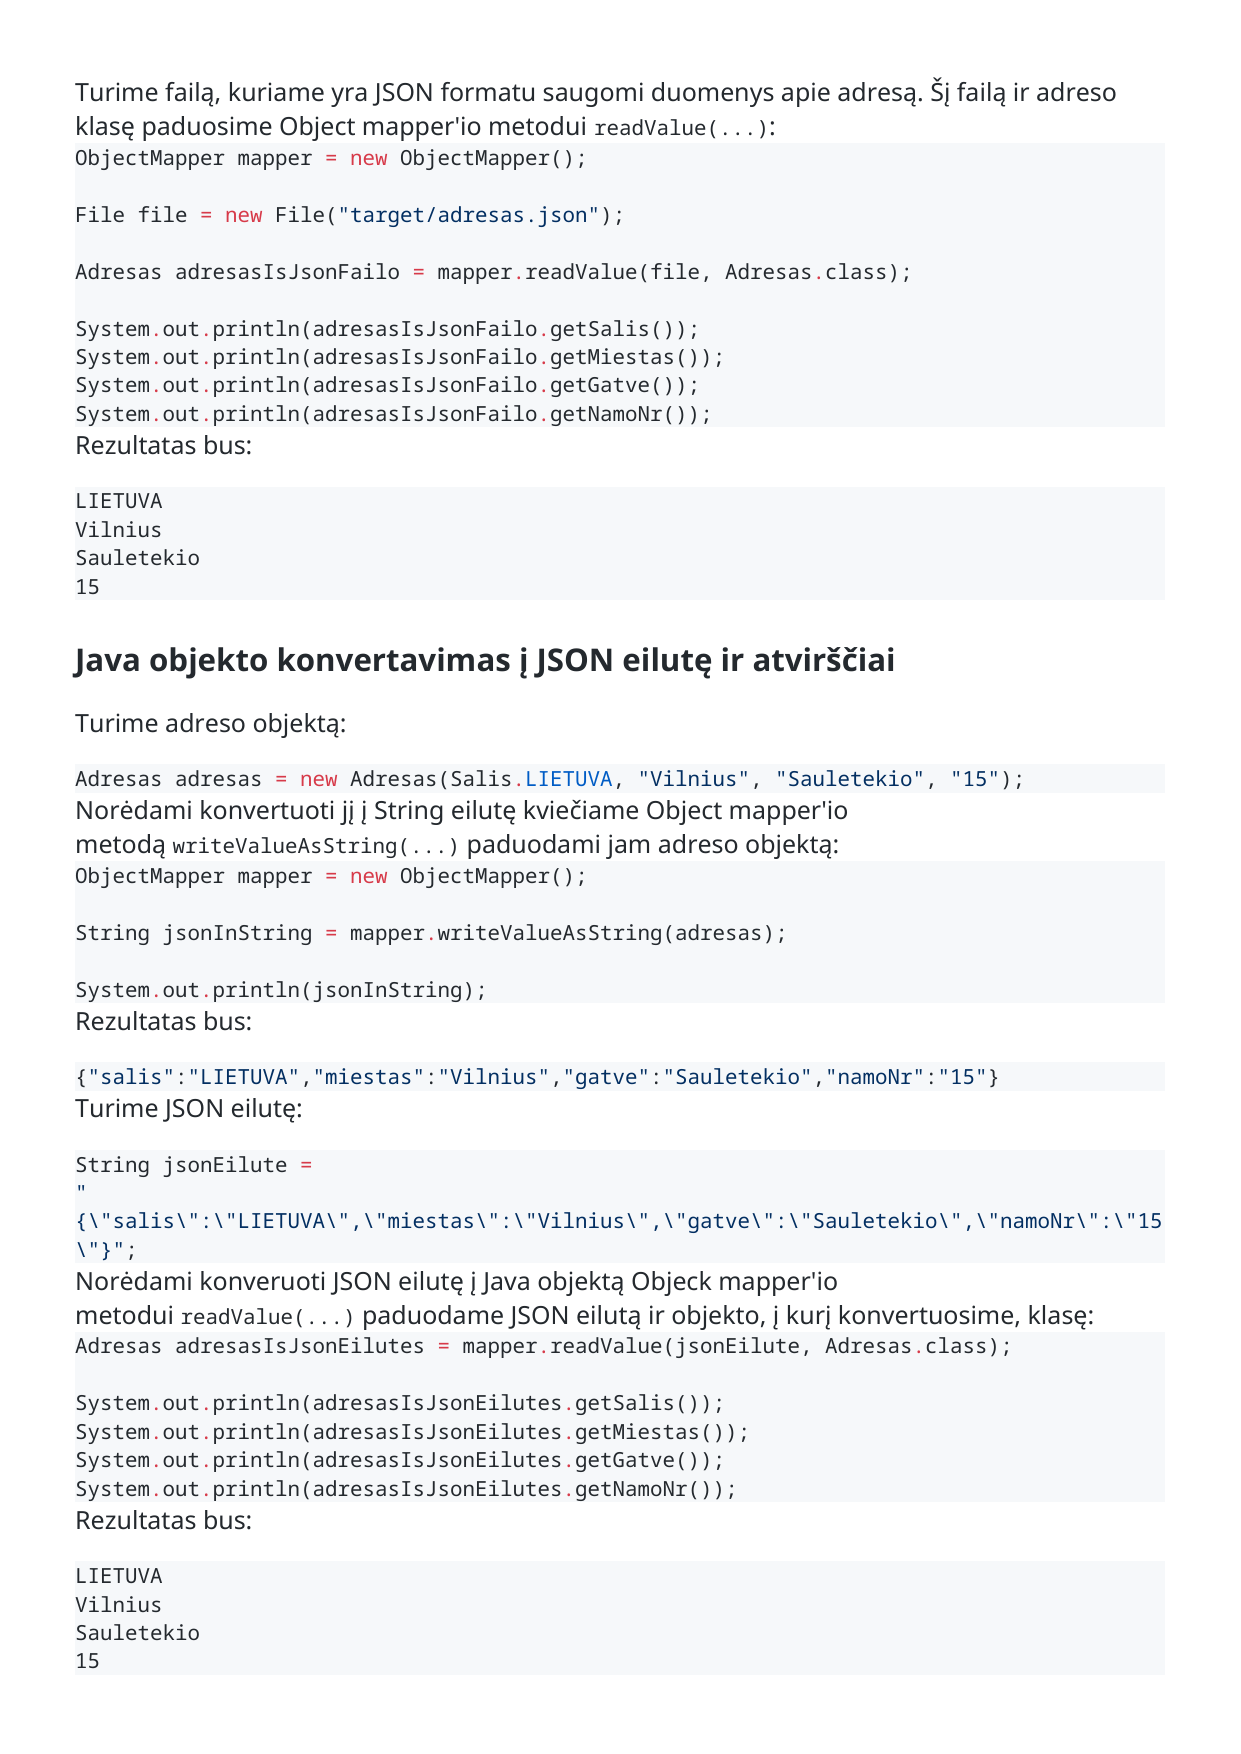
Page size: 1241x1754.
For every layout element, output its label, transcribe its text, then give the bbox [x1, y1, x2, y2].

text String jsonEilute = "{\"salis\":\"LIETUVA\",\"miestas\":\"Vilnius\",\"gatve\":\"Sauletekio\",\"namoNr\":\"15\"}"; [75, 1150, 1165, 1263]
subtitle Java objekto konvertavimas į JSON eilutę ir atvirščiai [75, 638, 1165, 680]
text Sauletekio [75, 1618, 1165, 1647]
text File file = new File("target/adresas.json"); [75, 200, 1165, 228]
text Vilnius [75, 1590, 1165, 1618]
text {"salis":"LIETUVA","miestas":"Vilnius","gatve":"Sauletekio","namoNr":"15"} [75, 1062, 1165, 1091]
text ObjectMapper mapper = new ObjectMapper(); [75, 861, 1165, 889]
text String jsonInString = mapper.writeValueAsString(adresas); [75, 918, 1165, 946]
text 15 [75, 1647, 1165, 1675]
text Rezultatas bus: [75, 1502, 1165, 1536]
text System.out.println(adresasIsJsonEilutes.getSalis()); [75, 1388, 1165, 1417]
text System.out.println(adresasIsJsonFailo.getGatve()); [75, 371, 1165, 399]
text System.out.println(adresasIsJsonEilutes.getMiestas()); [75, 1417, 1165, 1445]
text System.out.println(adresasIsJsonFailo.getMiestas()); [75, 342, 1165, 371]
text Turime JSON eilutę: [75, 1091, 1165, 1125]
text Adresas adresasIsJsonEilutes = mapper.readValue(jsonEilute, Adresas.class); [75, 1332, 1165, 1360]
text Turime failą, kuriame yra JSON formatu saugomi duomenys apie adresą. Šį failą ir adreso klasę paduosime Object mapper'io metodui readValue(...): [75, 75, 1165, 143]
text Norėdami konvertuoti jį į String eilutę kviečiame Object mapper'io metodą writeValueAsString(...) paduodami jam adreso objektą: [75, 793, 1165, 861]
text Norėdami konveruoti JSON eilutę į Java objektą Objeck mapper'io metodui readValue(...) paduodame JSON eilutą ir objekto, į kurį konvertuosime, klasę: [75, 1263, 1165, 1332]
text System.out.println(adresasIsJsonEilutes.getGatve()); [75, 1445, 1165, 1474]
text System.out.println(adresasIsJsonEilutes.getNamoNr()); [75, 1474, 1165, 1502]
text Vilnius [75, 515, 1165, 543]
text System.out.println(adresasIsJsonFailo.getSalis()); [75, 314, 1165, 342]
text System.out.println(adresasIsJsonFailo.getNamoNr()); [75, 399, 1165, 427]
text System.out.println(jsonInString); [75, 975, 1165, 1003]
text Adresas adresas = new Adresas(Salis.LIETUVA, "Vilnius", "Sauletekio", "15"); [75, 764, 1165, 793]
text Rezultatas bus: [75, 1003, 1165, 1037]
text Rezultatas bus: [75, 427, 1165, 462]
text Turime adreso objektą: [75, 705, 1165, 739]
text LIETUVA [75, 1561, 1165, 1590]
text LIETUVA [75, 487, 1165, 515]
text ObjectMapper mapper = new ObjectMapper(); [75, 143, 1165, 172]
text Adresas adresasIsJsonFailo = mapper.readValue(file, Adresas.class); [75, 257, 1165, 285]
text Sauletekio [75, 543, 1165, 572]
text 15 [75, 572, 1165, 600]
